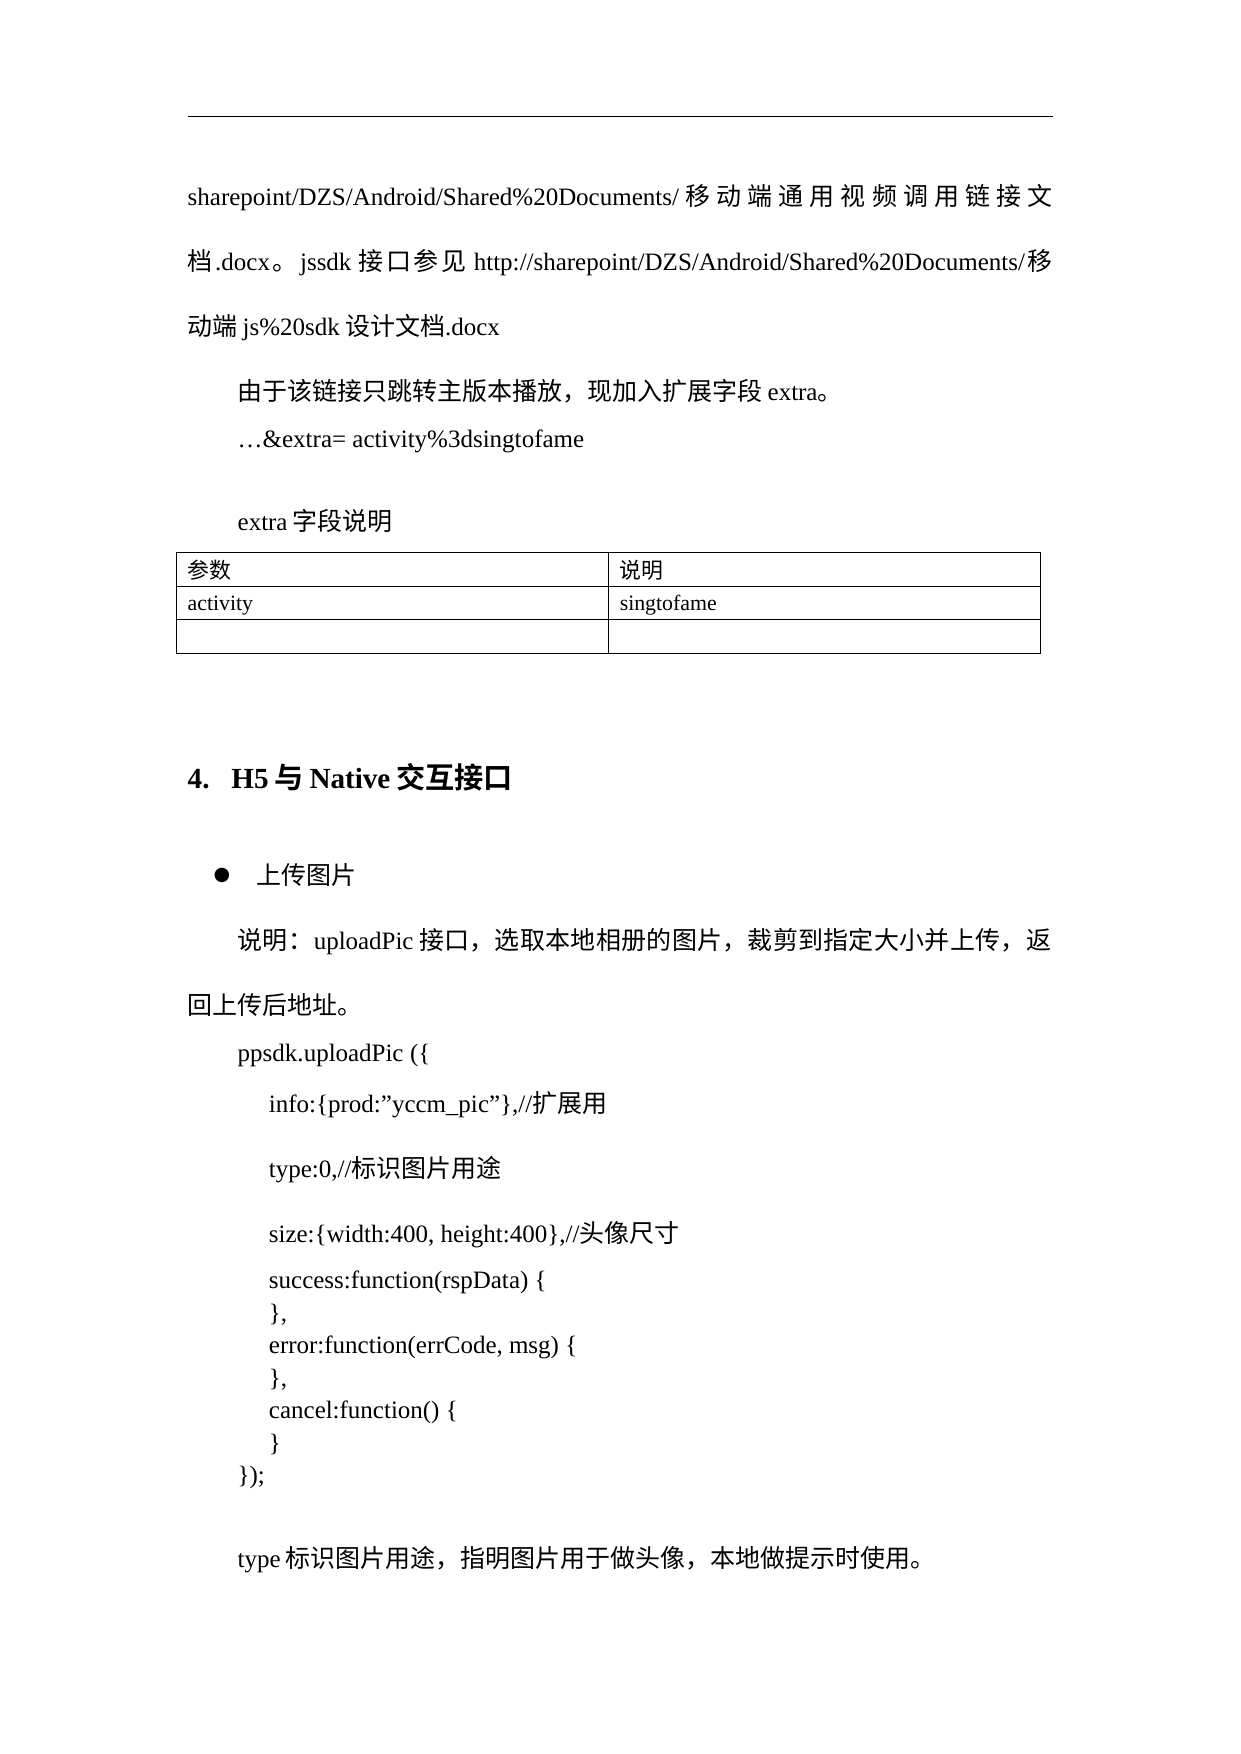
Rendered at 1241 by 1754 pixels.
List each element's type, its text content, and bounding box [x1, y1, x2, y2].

text info:{prod:”yccm_pic”},//扩展用 [187, 1069, 1053, 1134]
table_header 说明 [609, 553, 1040, 586]
text type:0,//标识图片用途 [187, 1134, 1053, 1199]
table_cell [609, 620, 1040, 653]
text type标识图片用途，指明图片用于做头像，本地做提示时使用。 [187, 1524, 1053, 1589]
text size:{width:400, height:400},//头像尺寸 [187, 1199, 1053, 1264]
list 上传图片 [212, 841, 1053, 906]
text error:function(errCode, msg) { [187, 1329, 1053, 1361]
table_cell [177, 620, 608, 653]
subtitle H5与Native交互接口 [187, 744, 1053, 809]
table_cell singtofame [609, 587, 1040, 619]
text } [187, 1426, 1053, 1459]
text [187, 162, 1053, 357]
text }, [187, 1296, 1053, 1329]
text ppsdk.uploadPic ({ [187, 1036, 1053, 1069]
text }, [187, 1361, 1053, 1394]
text cancel:function() { [187, 1394, 1053, 1426]
text }); [187, 1459, 1053, 1491]
text extra字段说明 [187, 487, 1053, 552]
text …&extra= activity%3dsingtofame [187, 422, 1053, 454]
table_cell activity [177, 587, 608, 619]
text 说明：uploadPic接口，选取本地相册的图片，裁剪到指定大小并上传，返回上传后地址。 [187, 906, 1053, 1036]
text 由于该链接只跳转主版本播放，现加入扩展字段extra。 [187, 357, 1053, 422]
text success:function(rspData) { [187, 1264, 1053, 1296]
table_header 参数 [177, 553, 608, 586]
